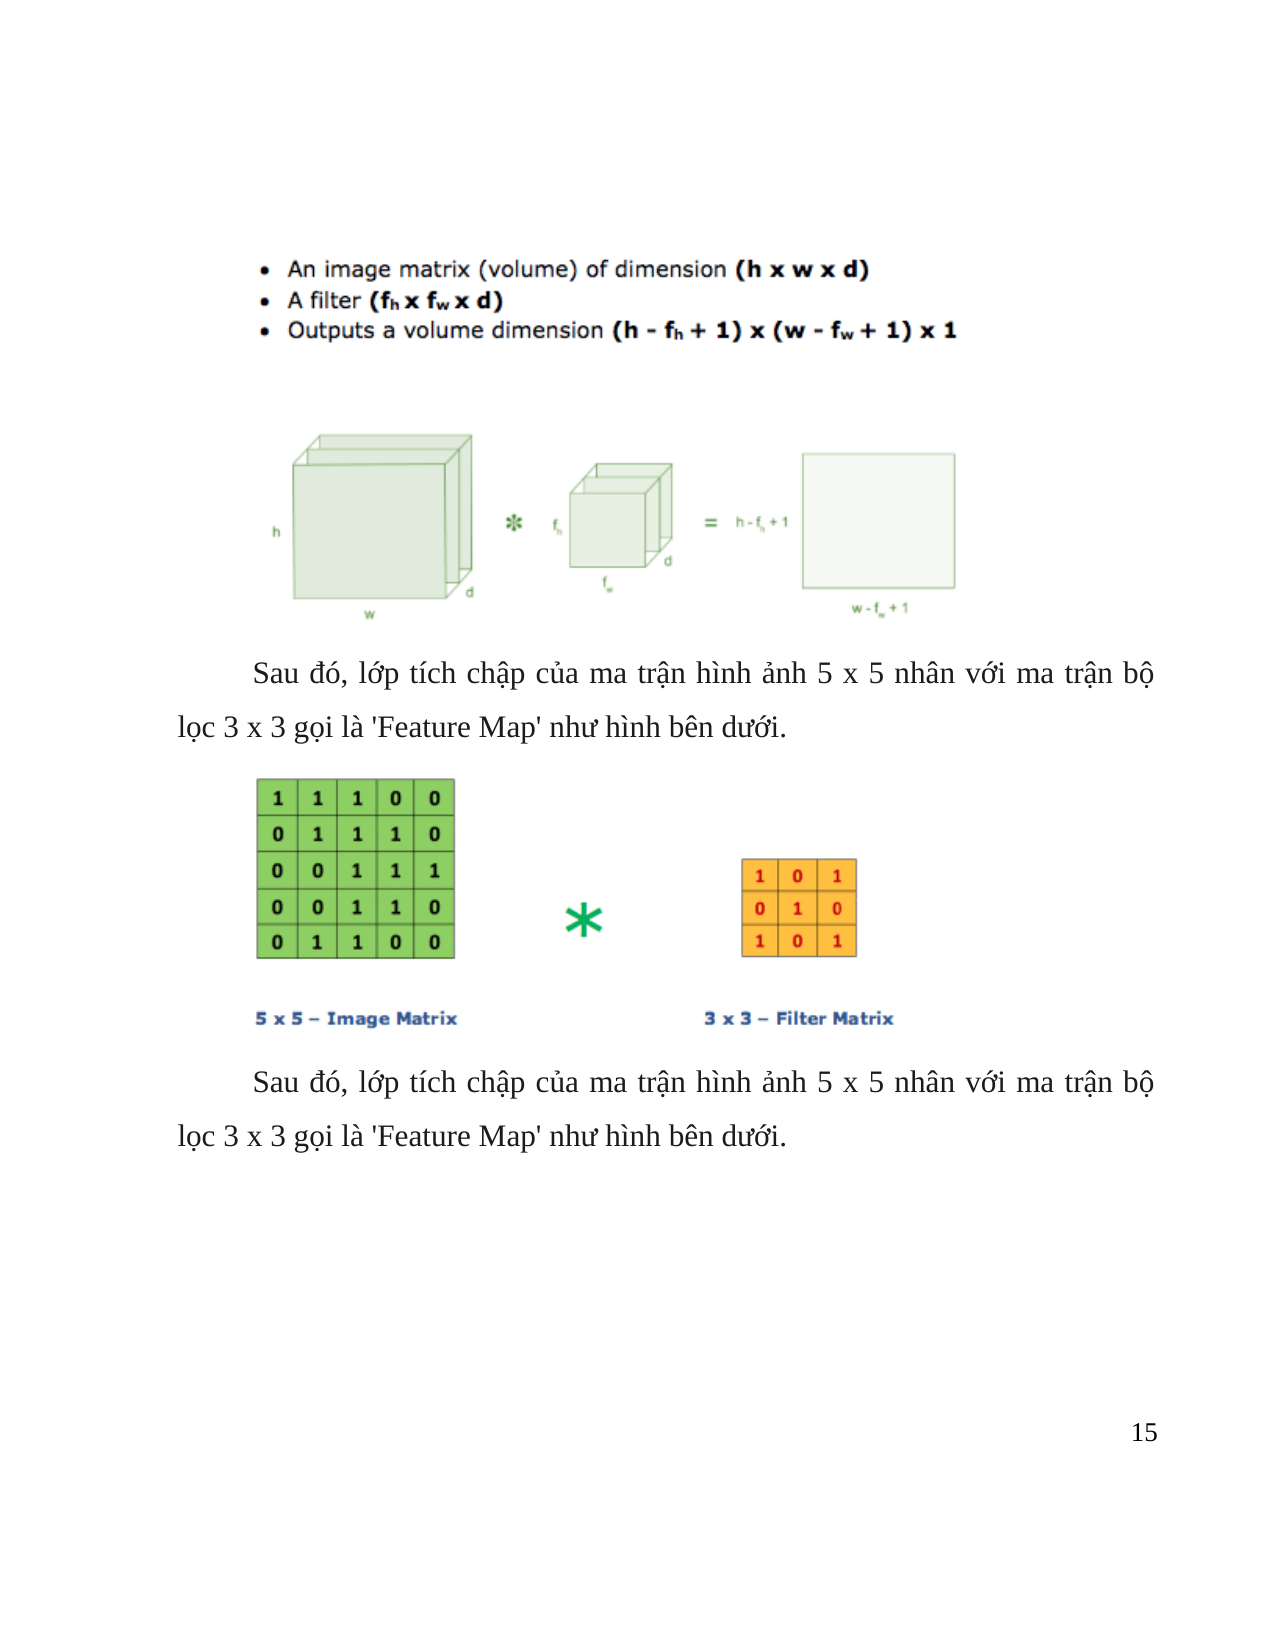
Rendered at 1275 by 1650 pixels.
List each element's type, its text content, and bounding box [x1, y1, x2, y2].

picture [252, 246, 973, 626]
text Sau đó, lớp tích chập của ma trận hình ảnh 5 x 5 nhân với ma trận bộ lọc 3 x 3 gọi là 'Feature Map' như hình bên dưới. [177, 654, 1157, 744]
text Sau đó, lớp tích chập của ma trận hình ảnh 5 x 5 nhân với ma trận bộ lọc 3 x 3 gọi là 'Feature Map' như hình bên dưới. [177, 1063, 1157, 1153]
picture [252, 774, 898, 1036]
